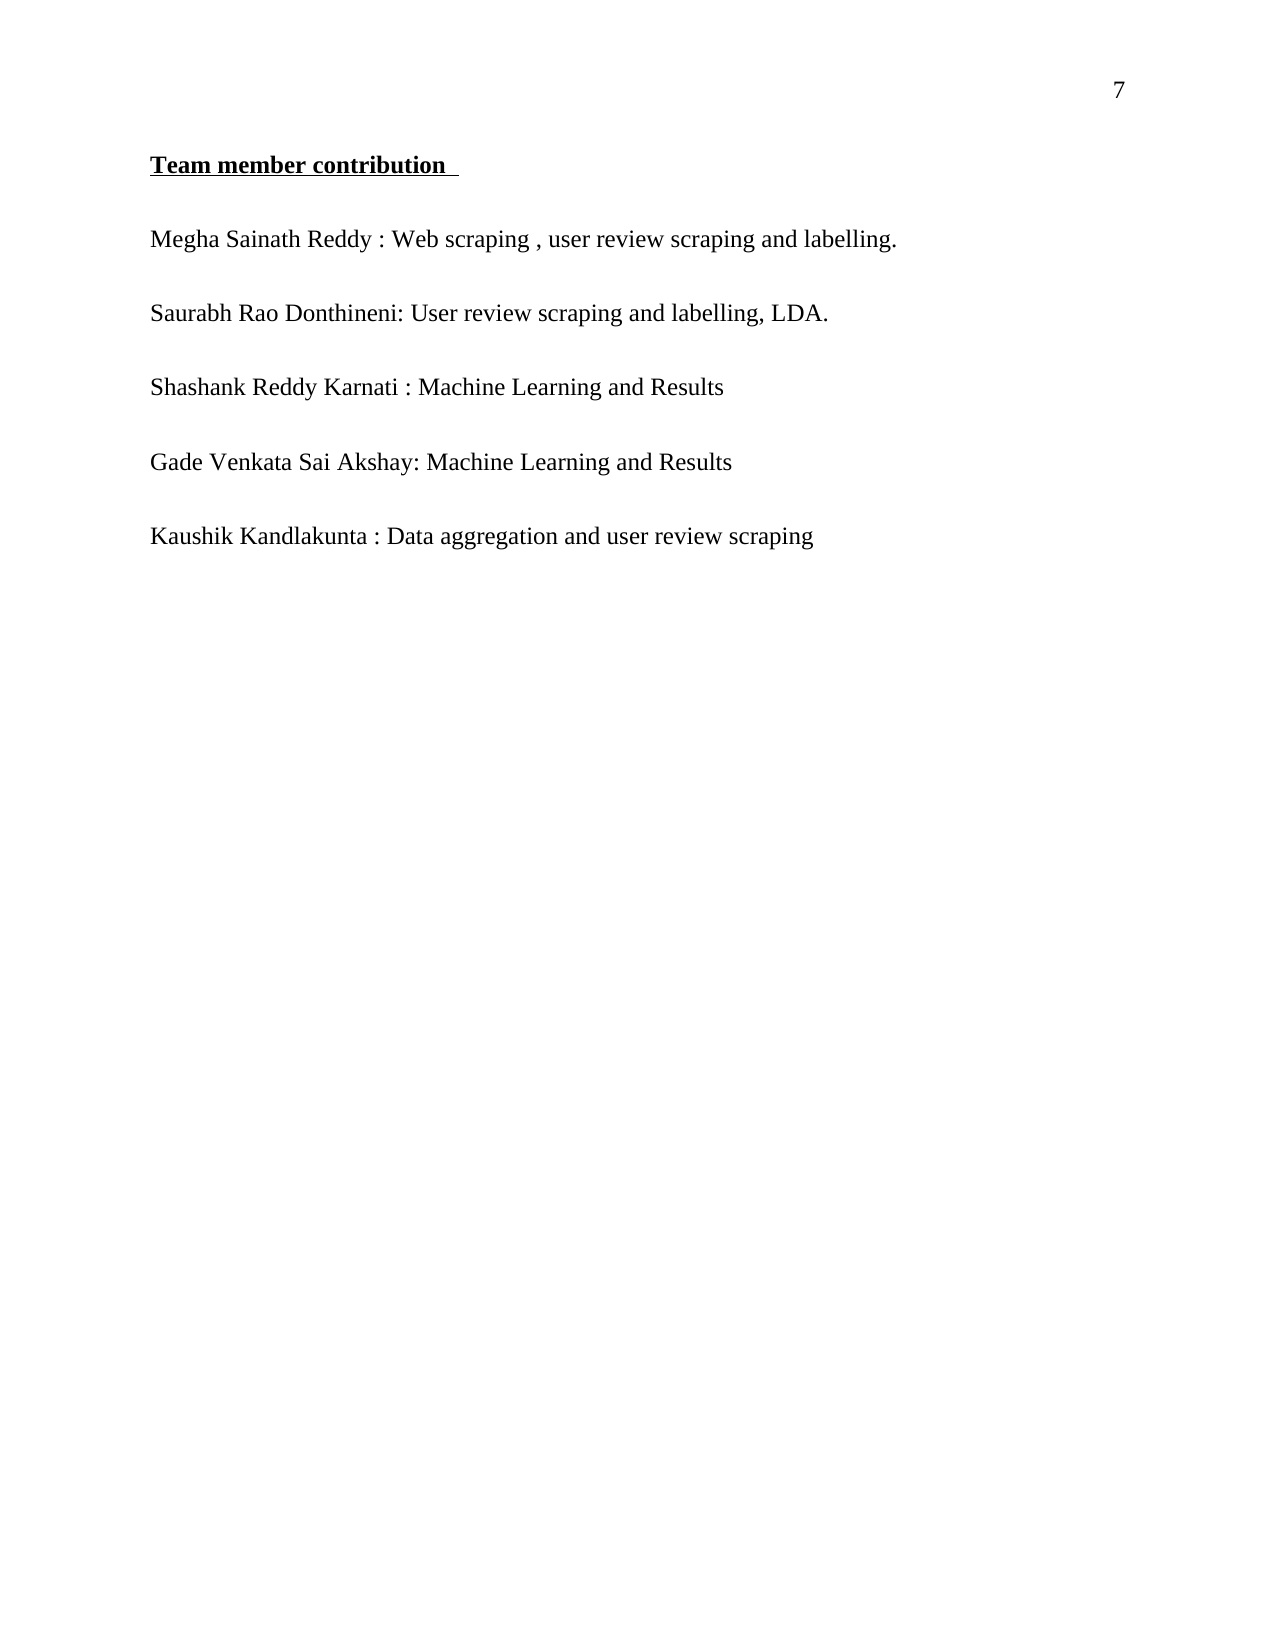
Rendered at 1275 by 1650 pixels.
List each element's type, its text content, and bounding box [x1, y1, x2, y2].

text Shashank Reddy Karnati : Machine Learning and Results [150, 372, 1125, 401]
text Team member contribution [150, 150, 1125, 179]
text Megha Sainath Reddy : Web scraping , user review scraping and labelling. [150, 224, 1125, 253]
text Kaushik Kandlakunta : Data aggregation and user review scraping [150, 521, 1125, 549]
text Saurabh Rao Donthineni: User review scraping and labelling, LDA. [150, 298, 1125, 327]
text Gade Venkata Sai Akshay: Machine Learning and Results [150, 447, 1125, 475]
